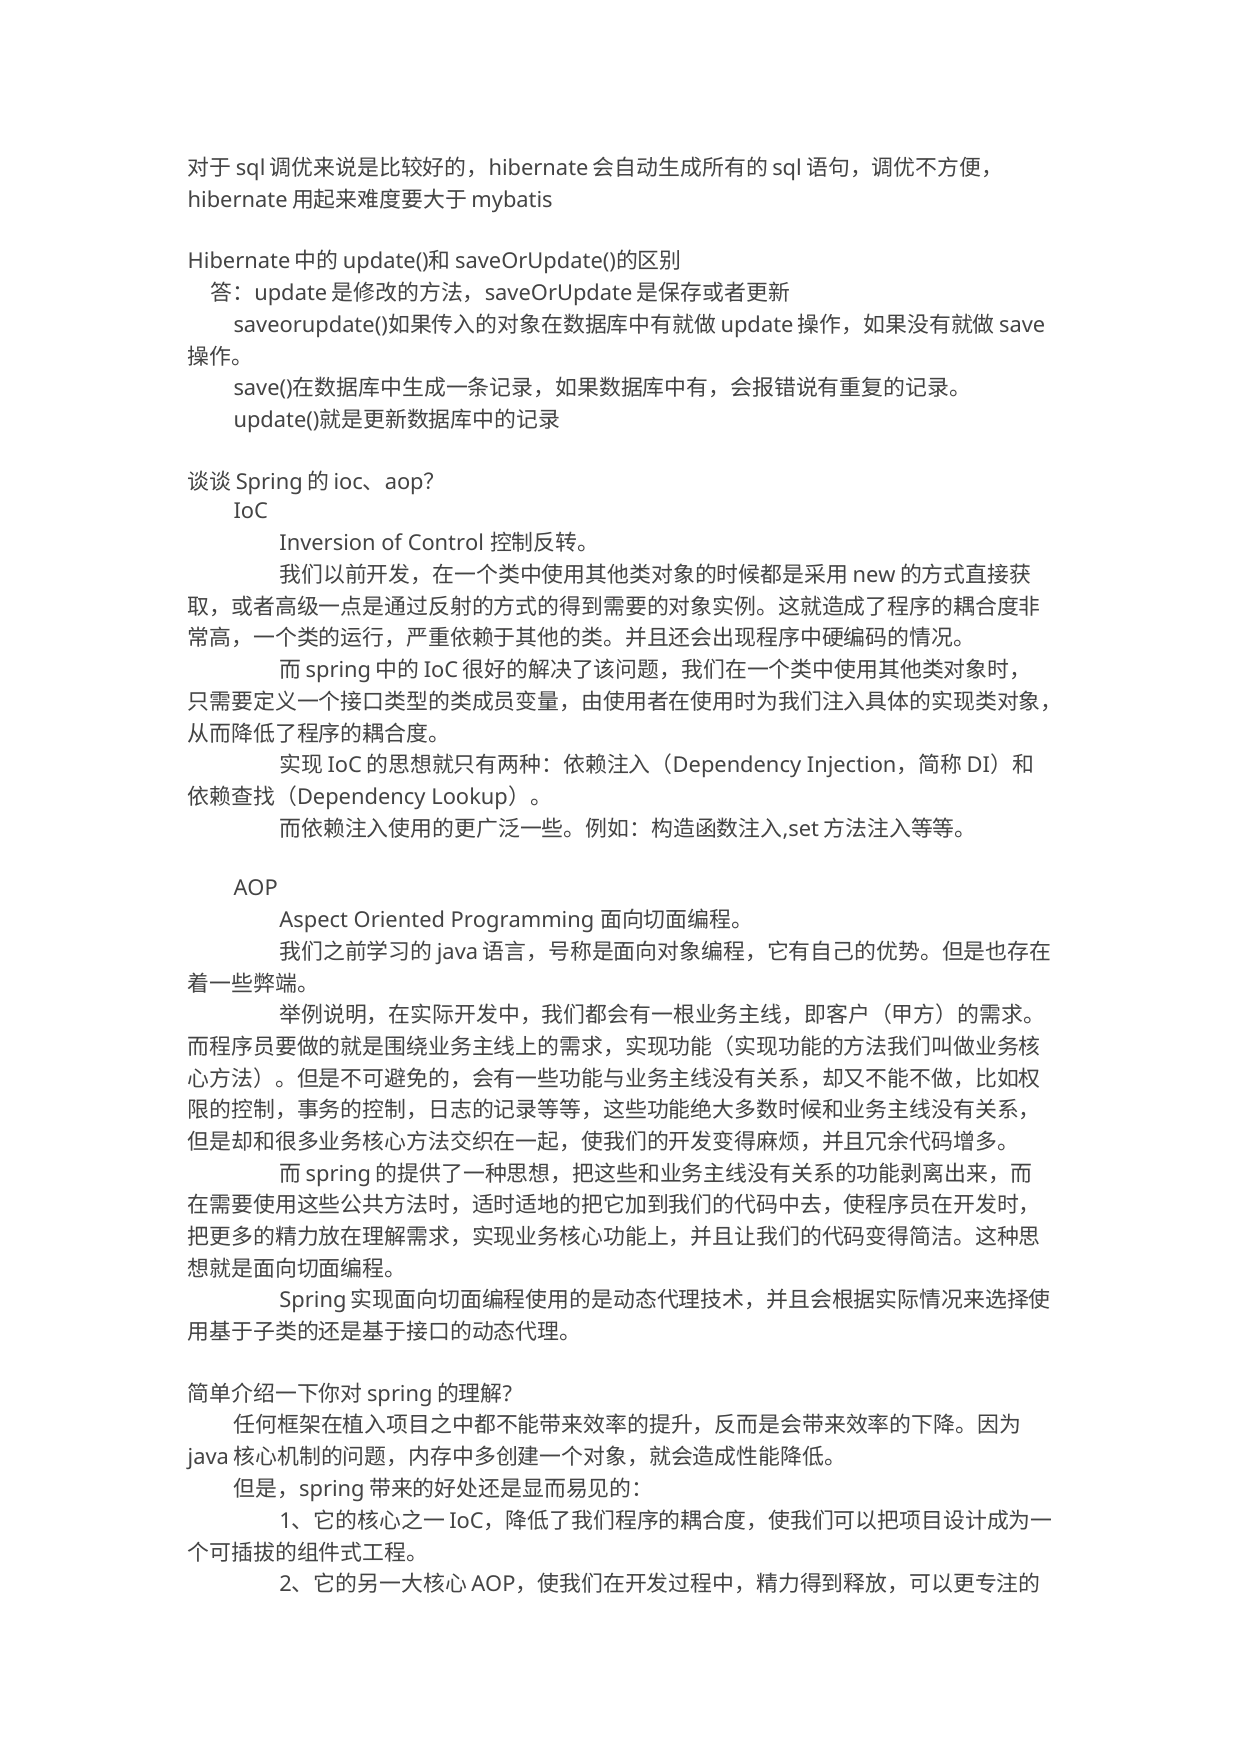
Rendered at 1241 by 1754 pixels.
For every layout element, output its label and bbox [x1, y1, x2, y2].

text [187, 150, 1053, 1598]
